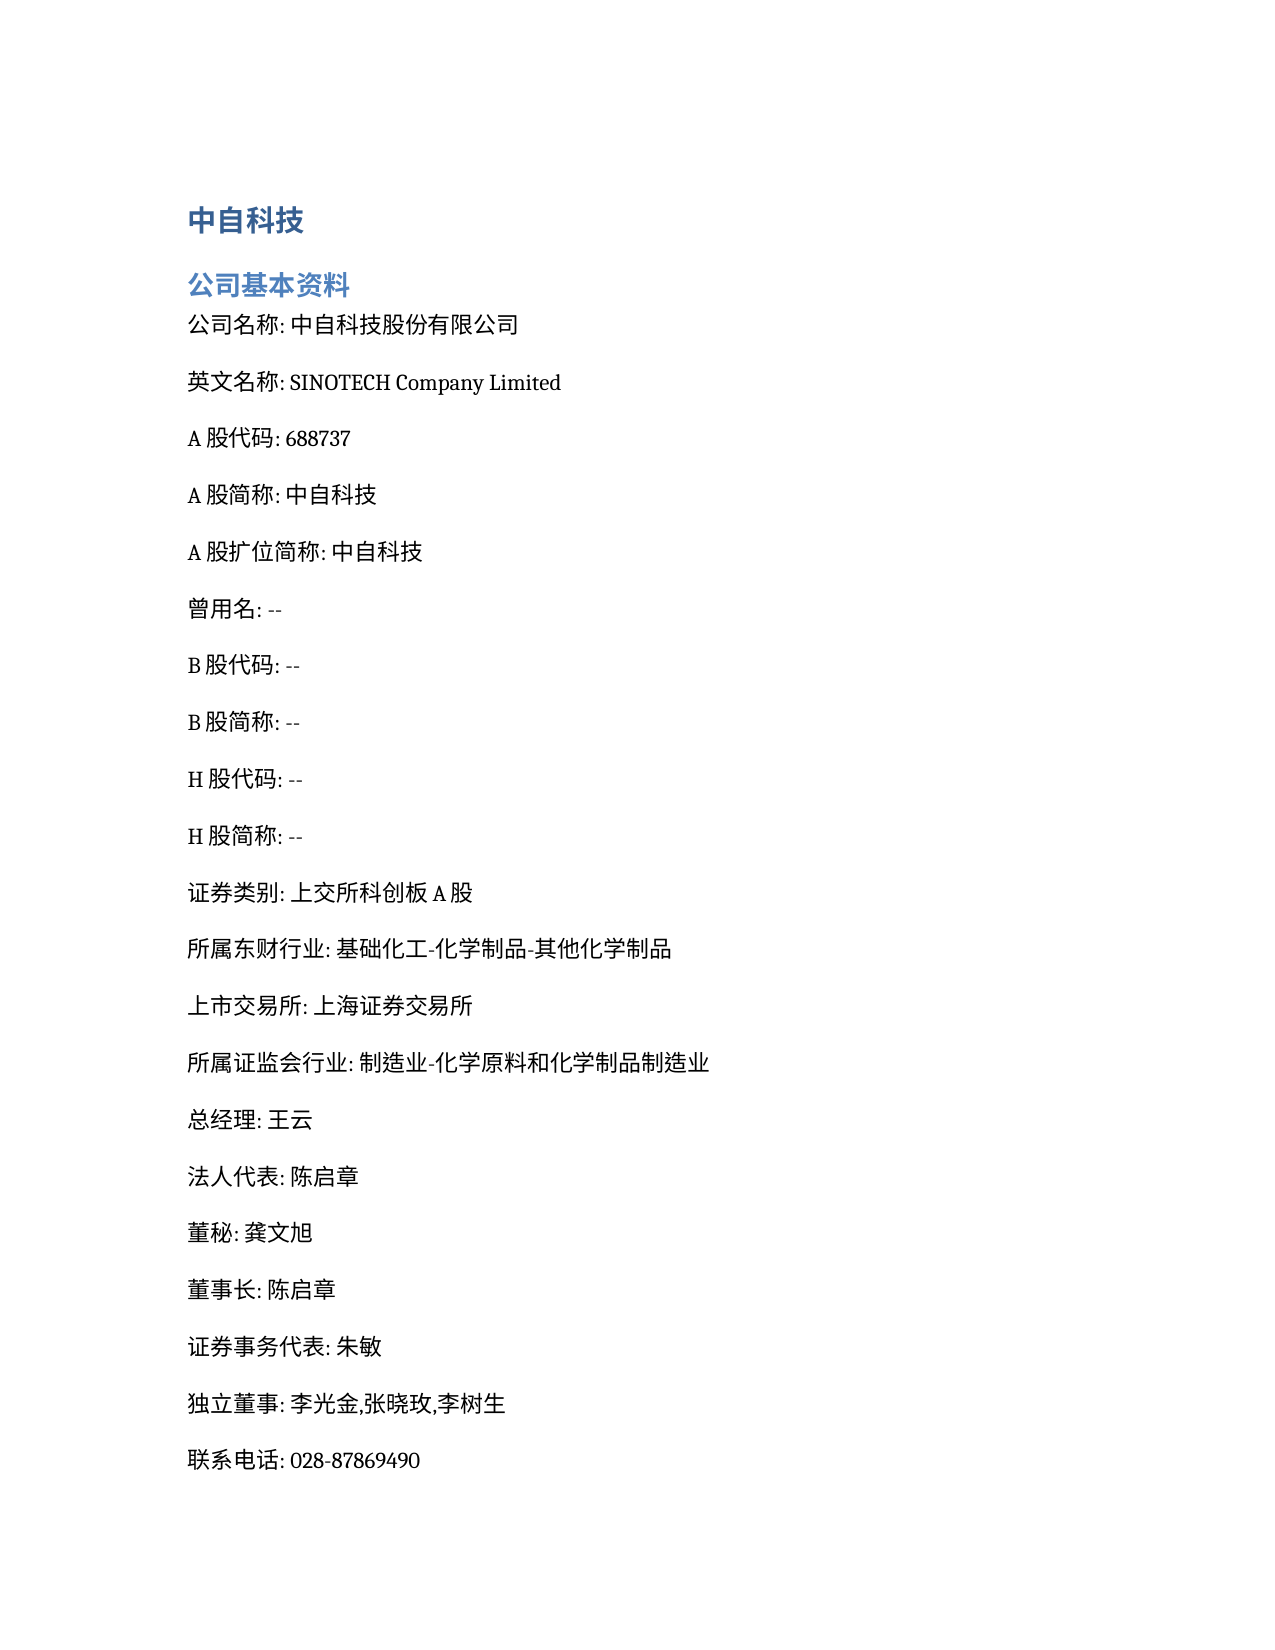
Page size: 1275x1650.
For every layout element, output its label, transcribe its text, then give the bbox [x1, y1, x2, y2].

text B股简称: -- [187, 706, 1087, 737]
text 董秘: 龚文旭 [187, 1217, 1087, 1248]
text 所属东财行业: 基础化工-化学制品-其他化学制品 [187, 933, 1087, 964]
text 曾用名: -- [187, 593, 1087, 624]
text 独立董事: 李光金,张晓玫,李树生 [187, 1387, 1087, 1419]
text 上市交易所: 上海证券交易所 [187, 990, 1087, 1021]
text 公司名称: 中自科技股份有限公司 [187, 309, 1087, 340]
text A股简称: 中自科技 [187, 479, 1087, 510]
subtitle 中自科技 [187, 200, 1087, 240]
text 证券事务代表: 朱敏 [187, 1331, 1087, 1362]
subtitle 公司基本资料 [187, 266, 1087, 303]
text 总经理: 王云 [187, 1104, 1087, 1135]
text 英文名称: SINOTECH Company Limited [187, 366, 1087, 397]
text 法人代表: 陈启章 [187, 1160, 1087, 1192]
text 董事长: 陈启章 [187, 1274, 1087, 1305]
text 证券类别: 上交所科创板A股 [187, 877, 1087, 908]
text A股代码: 688737 [187, 422, 1087, 454]
text 联系电话: 028-87869490 [187, 1444, 1087, 1476]
text 所属证监会行业: 制造业-化学原料和化学制品制造业 [187, 1047, 1087, 1078]
text H股简称: -- [187, 820, 1087, 851]
text B股代码: -- [187, 649, 1087, 681]
text A股扩位简称: 中自科技 [187, 536, 1087, 567]
text H股代码: -- [187, 763, 1087, 794]
